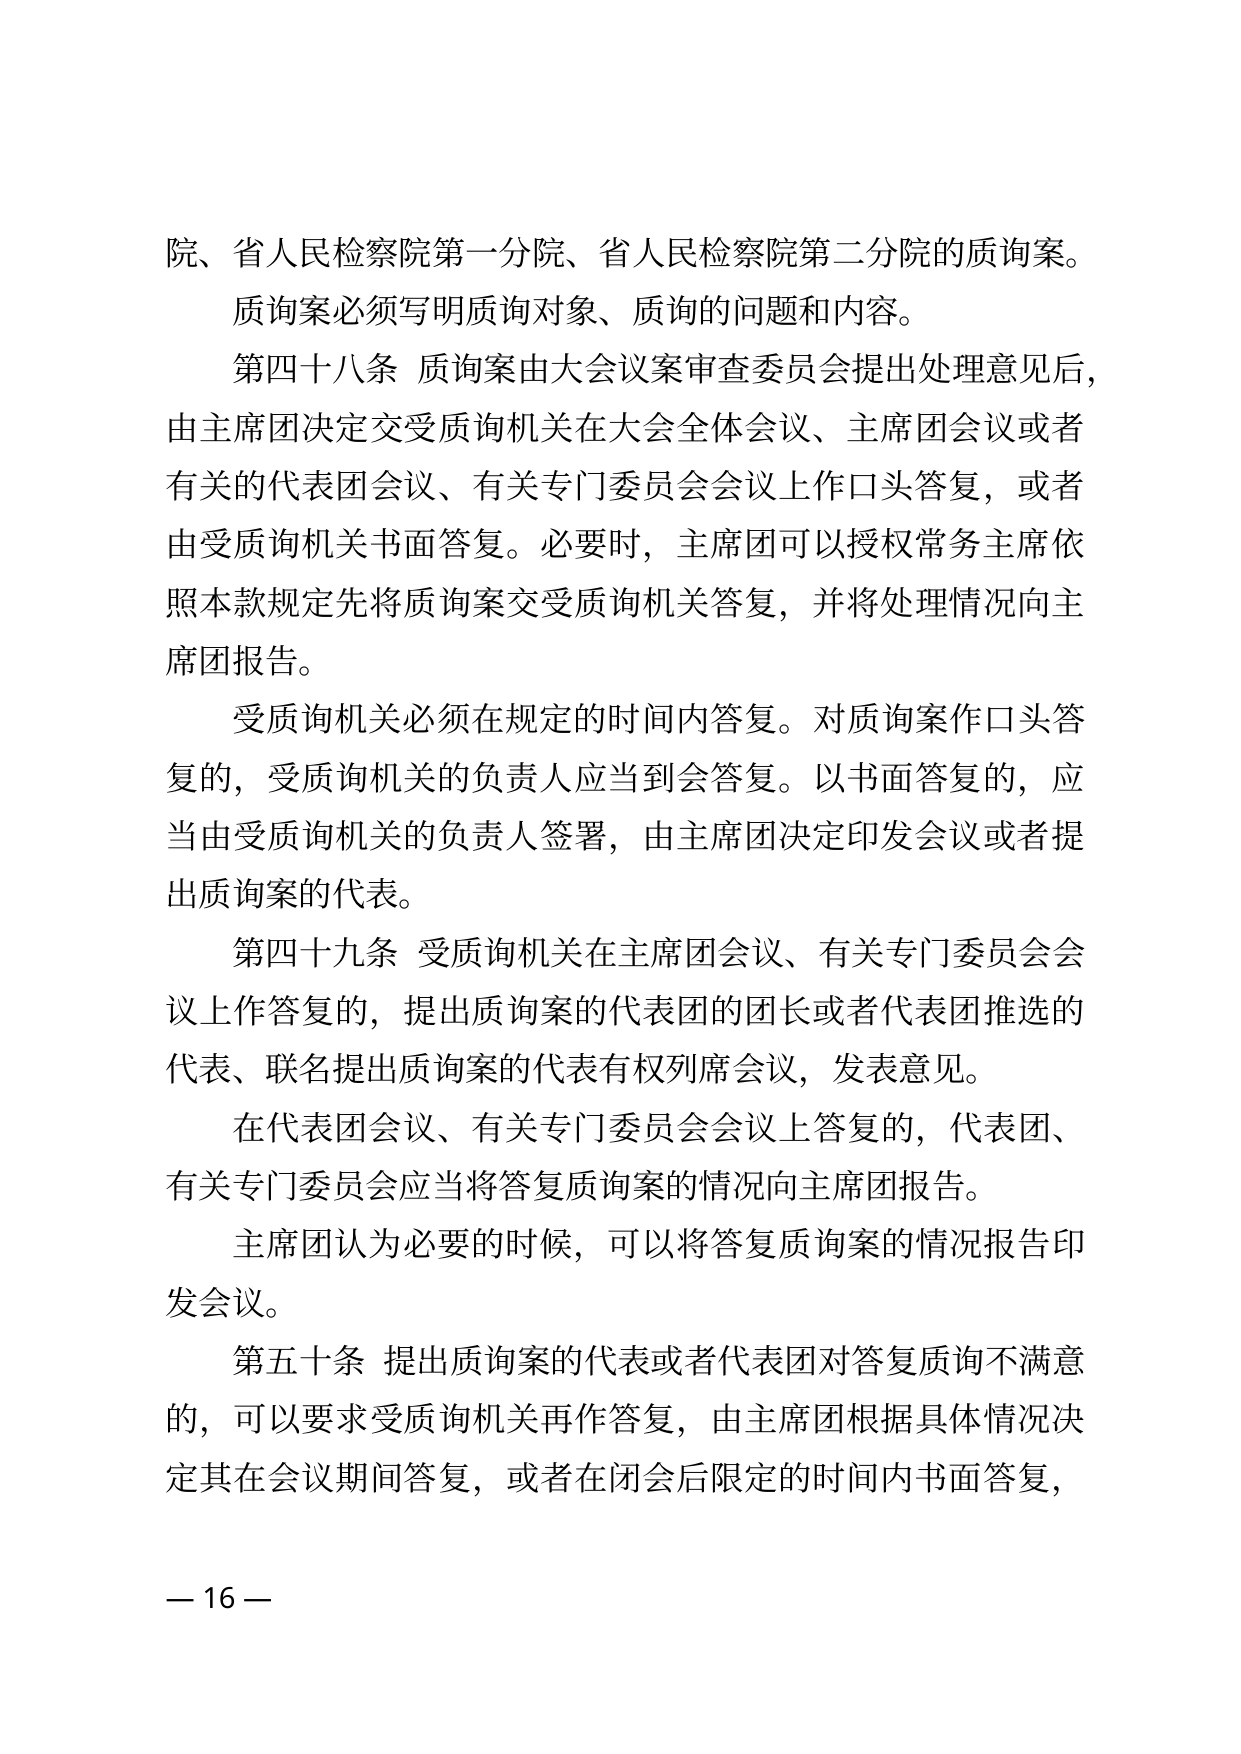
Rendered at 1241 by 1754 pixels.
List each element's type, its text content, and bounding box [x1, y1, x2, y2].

text 主席团认为必要的时候，可以将答复质询案的情况报告印发会议。 [165, 1210, 1087, 1327]
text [165, 1327, 1087, 1502]
text 受质询机关必须在规定的时间内答复。对质询案作口头答复的，受质询机关的负责人应当到会答复。以书面答复的，应当由受质询机关的负责人签署，由主席团决定印发会议或者提出质询案的代表。 [165, 685, 1087, 918]
text 第四十八条 质询案由大会议案审查委员会提出处理意见后，由主席团决定交受质询机关在大会全体会议、主席团会议或者有关的代表团会议、有关专门委员会会议上作口头答复，或者由受质询机关书面答复。必要时，主席团可以授权常务主席依照本款规定先将质询案交受质询机关答复，并将处理情况向主席团报告。 [165, 335, 1087, 685]
text 第四十九条 受质询机关在主席团会议、有关专门委员会会议上作答复的，提出质询案的代表团的团长或者代表团推选的代表、联名提出质询案的代表有权列席会议，发表意见。 [165, 918, 1087, 1093]
text 质询案必须写明质询对象、质询的问题和内容。 [165, 277, 1087, 335]
text 在代表团会议、有关专门委员会会议上答复的，代表团、有关专门委员会应当将答复质询案的情况向主席团报告。 [165, 1093, 1087, 1210]
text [165, 218, 1087, 277]
